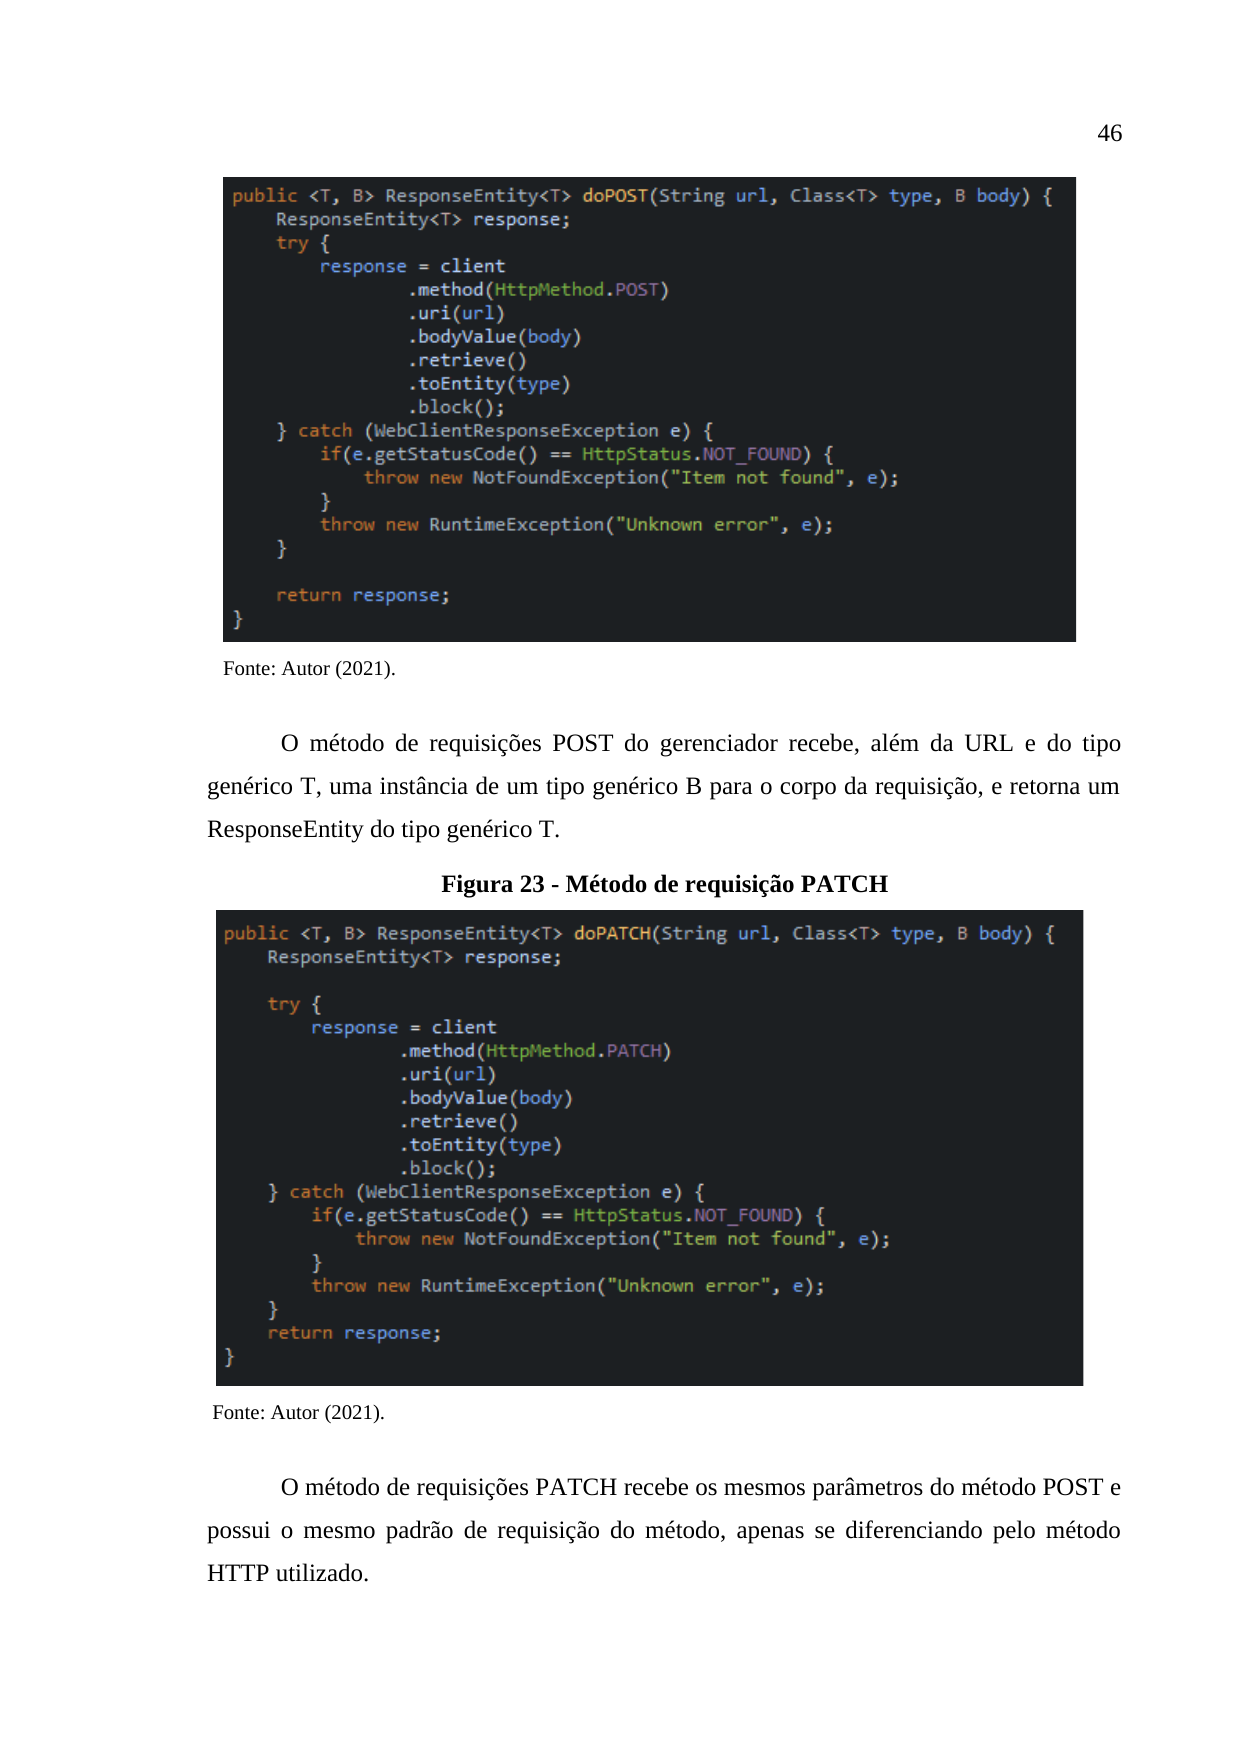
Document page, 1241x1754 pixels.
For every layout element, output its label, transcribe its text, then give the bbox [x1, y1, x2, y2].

picture [216, 910, 1084, 1386]
text Fonte: Autor (2021). [207, 656, 1122, 680]
text Fonte: Autor (2021). [177, 1400, 1122, 1424]
text O método de requisições POST do gerenciador recebe, além da URL e do tipo genérico T, uma instância de um tipo genérico B para o corpo da requisição, e retorna um ResponseEntity do tipo genérico T. [207, 728, 1122, 843]
text O método de requisições PATCH recebe os mesmos parâmetros do método POST e possui o mesmo padrão de requisição do método, apenas se diferenciando pelo método HTTP utilizado. [207, 1472, 1122, 1587]
picture [223, 177, 1077, 642]
text Figura 23 - Método de requisição PATCH [207, 869, 1122, 898]
